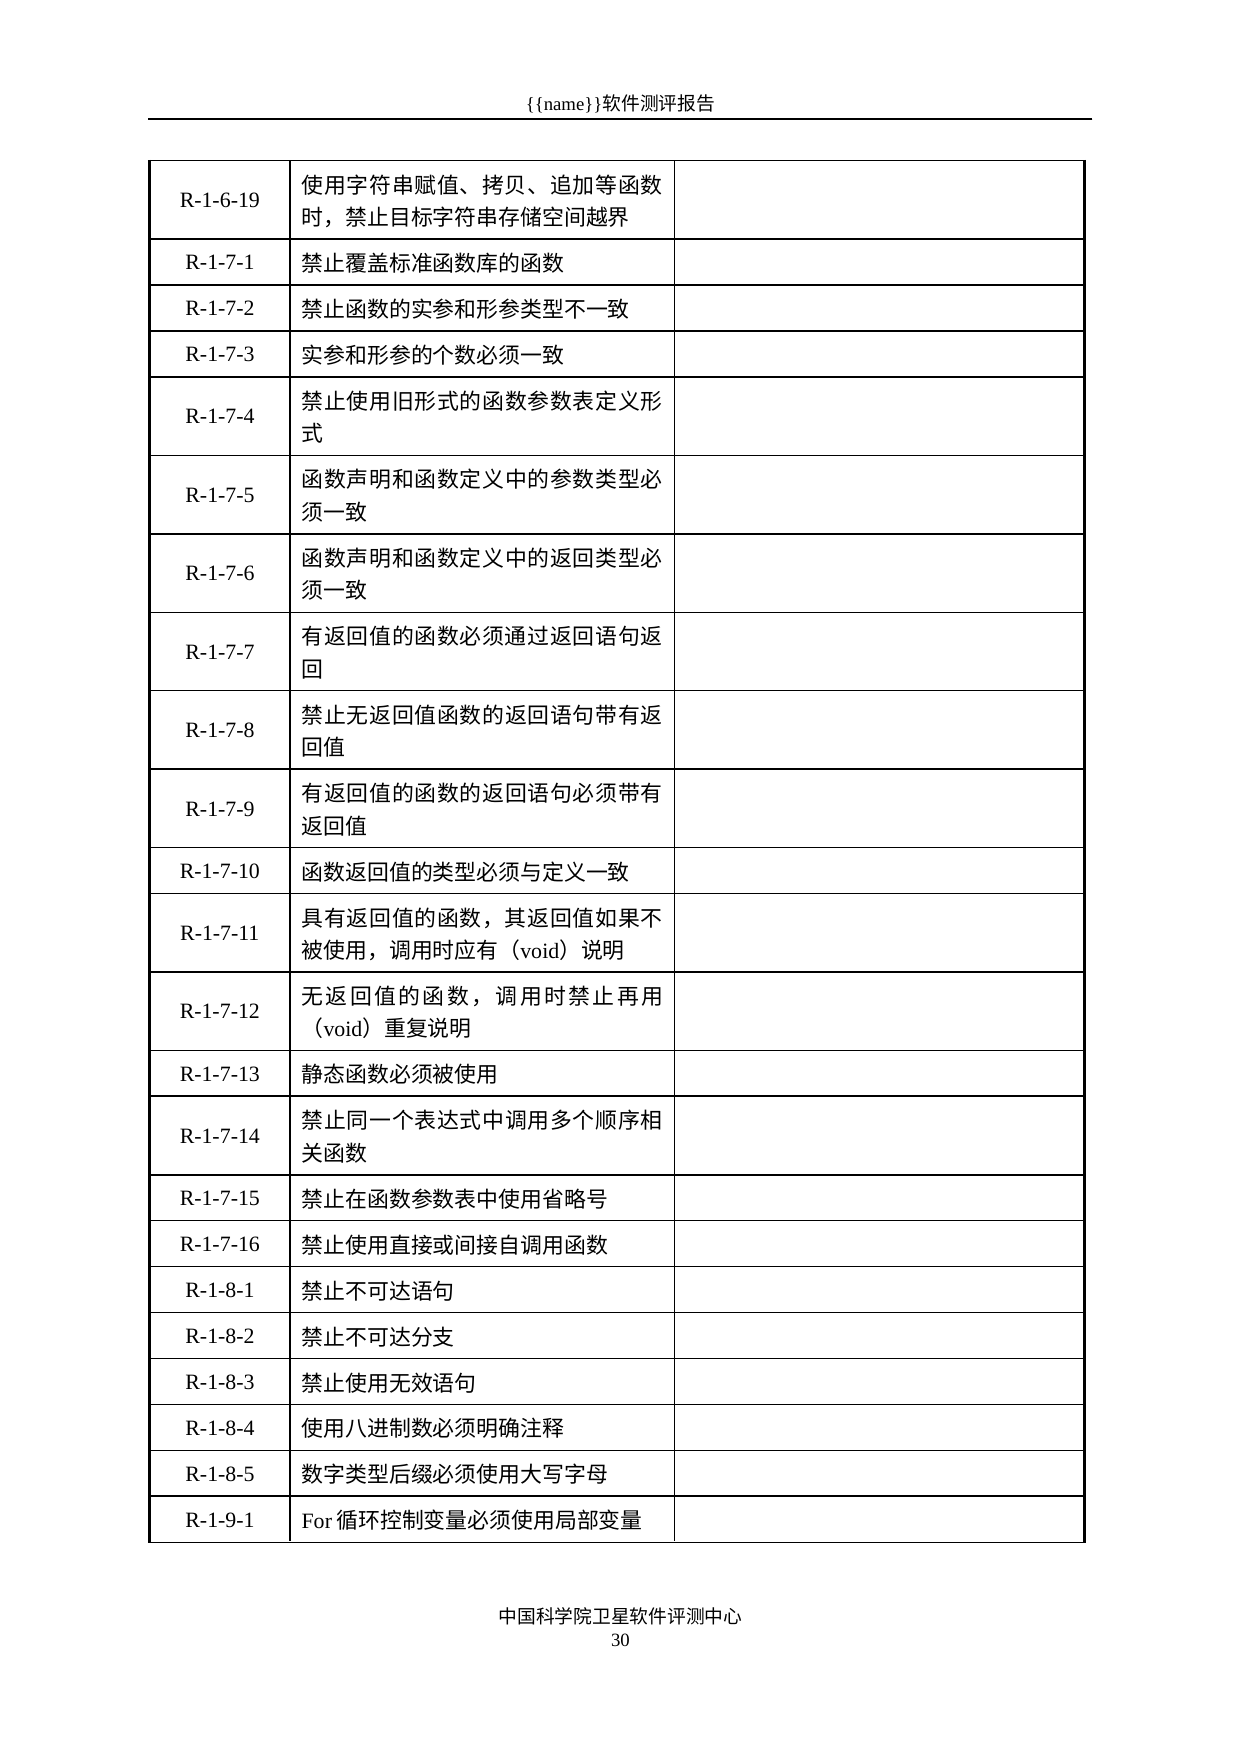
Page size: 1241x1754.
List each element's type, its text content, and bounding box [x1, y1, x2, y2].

table_cell R-1-6-19 [151, 161, 289, 238]
table_cell R-1-8-1 [151, 1267, 289, 1312]
table_cell 有返回值的函数必须通过返回语句返回 [291, 613, 674, 690]
table_cell R-1-7-4 [151, 378, 289, 454]
table_cell 禁止无返回值函数的返回语句带有返回值 [291, 691, 674, 768]
table_cell R-1-7-3 [151, 332, 289, 376]
table_cell 禁止不可达语句 [291, 1267, 674, 1312]
table_cell 禁止同一个表达式中调用多个顺序相关函数 [291, 1097, 674, 1174]
table_cell 禁止函数的实参和形参类型不一致 [291, 286, 674, 330]
table_cell [675, 332, 1083, 376]
table_cell 函数声明和函数定义中的参数类型必须一致 [291, 456, 674, 533]
table_cell R-1-7-15 [151, 1176, 289, 1220]
table_cell [675, 378, 1083, 454]
table_cell R-1-7-6 [151, 535, 289, 611]
table_cell R-1-7-10 [151, 848, 289, 893]
table_cell R-1-7-1 [151, 240, 289, 284]
table_cell 禁止使用无效语句 [291, 1359, 674, 1403]
table_cell R-1-7-12 [151, 973, 289, 1049]
table_cell [675, 1221, 1083, 1266]
table_cell [675, 286, 1083, 330]
table_cell 无返回值的函数，调用时禁止再用（void）重复说明 [291, 973, 674, 1049]
table_cell [675, 613, 1083, 690]
table_cell R-1-8-2 [151, 1313, 289, 1358]
table_cell [675, 770, 1083, 847]
table_cell For循环控制变量必须使用局部变量 [291, 1497, 674, 1541]
table_cell R-1-7-16 [151, 1221, 289, 1266]
table_cell [675, 1097, 1083, 1174]
table_cell [675, 1051, 1083, 1095]
table_cell [675, 1176, 1083, 1220]
table_cell R-1-7-13 [151, 1051, 289, 1095]
table_cell 使用八进制数必须明确注释 [291, 1405, 674, 1449]
table_cell R-1-7-11 [151, 894, 289, 971]
table_cell [675, 1359, 1083, 1403]
table_cell 禁止不可达分支 [291, 1313, 674, 1358]
table_cell 静态函数必须被使用 [291, 1051, 674, 1095]
table_cell R-1-8-5 [151, 1451, 289, 1495]
table_cell [675, 1267, 1083, 1312]
table_cell [675, 161, 1083, 238]
table_cell [675, 1451, 1083, 1495]
table_cell [675, 1497, 1083, 1541]
table_cell 函数返回值的类型必须与定义一致 [291, 848, 674, 893]
table_cell [675, 456, 1083, 533]
table_cell R-1-8-4 [151, 1405, 289, 1449]
table_cell [675, 894, 1083, 971]
table_cell [675, 240, 1083, 284]
table_cell [675, 1405, 1083, 1449]
table_cell 禁止在函数参数表中使用省略号 [291, 1176, 674, 1220]
table_cell R-1-7-2 [151, 286, 289, 330]
table_cell R-1-7-8 [151, 691, 289, 768]
table_cell 禁止覆盖标准函数库的函数 [291, 240, 674, 284]
table_cell [675, 848, 1083, 893]
table_cell [675, 691, 1083, 768]
table_cell [675, 535, 1083, 611]
table_cell [675, 973, 1083, 1049]
table_cell 禁止使用旧形式的函数参数表定义形式 [291, 378, 674, 454]
table_cell R-1-7-9 [151, 770, 289, 847]
table_cell 具有返回值的函数，其返回值如果不被使用，调用时应有（void）说明 [291, 894, 674, 971]
table_cell 使用字符串赋值、拷贝、追加等函数时，禁止目标字符串存储空间越界 [291, 161, 674, 238]
table_cell 数字类型后缀必须使用大写字母 [291, 1451, 674, 1495]
table_cell 实参和形参的个数必须一致 [291, 332, 674, 376]
table_cell 有返回值的函数的返回语句必须带有返回值 [291, 770, 674, 847]
table_cell R-1-7-7 [151, 613, 289, 690]
table_cell 函数声明和函数定义中的返回类型必须一致 [291, 535, 674, 611]
table_cell R-1-8-3 [151, 1359, 289, 1403]
table_cell 禁止使用直接或间接自调用函数 [291, 1221, 674, 1266]
table_cell [675, 1313, 1083, 1358]
table_cell R-1-7-5 [151, 456, 289, 533]
table_cell R-1-9-1 [151, 1497, 289, 1541]
table_cell R-1-7-14 [151, 1097, 289, 1174]
